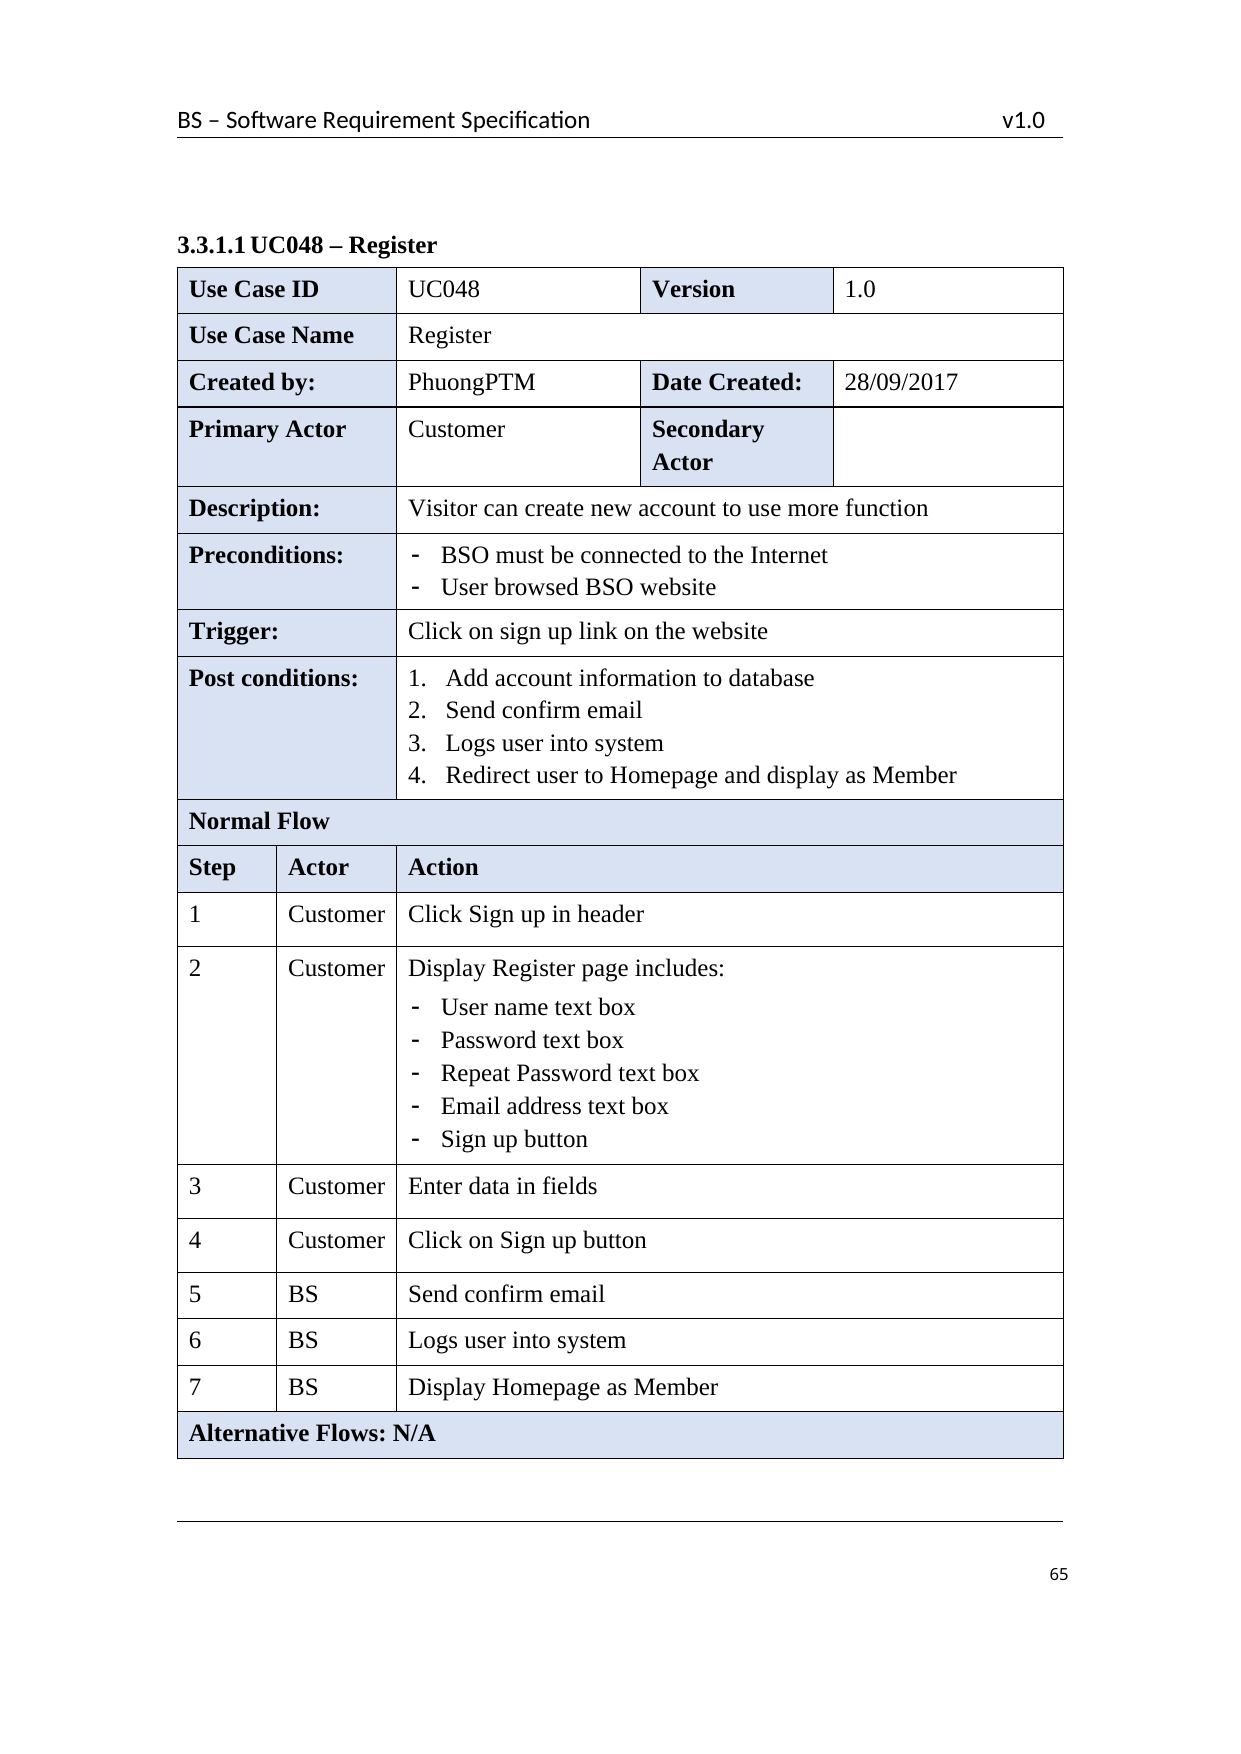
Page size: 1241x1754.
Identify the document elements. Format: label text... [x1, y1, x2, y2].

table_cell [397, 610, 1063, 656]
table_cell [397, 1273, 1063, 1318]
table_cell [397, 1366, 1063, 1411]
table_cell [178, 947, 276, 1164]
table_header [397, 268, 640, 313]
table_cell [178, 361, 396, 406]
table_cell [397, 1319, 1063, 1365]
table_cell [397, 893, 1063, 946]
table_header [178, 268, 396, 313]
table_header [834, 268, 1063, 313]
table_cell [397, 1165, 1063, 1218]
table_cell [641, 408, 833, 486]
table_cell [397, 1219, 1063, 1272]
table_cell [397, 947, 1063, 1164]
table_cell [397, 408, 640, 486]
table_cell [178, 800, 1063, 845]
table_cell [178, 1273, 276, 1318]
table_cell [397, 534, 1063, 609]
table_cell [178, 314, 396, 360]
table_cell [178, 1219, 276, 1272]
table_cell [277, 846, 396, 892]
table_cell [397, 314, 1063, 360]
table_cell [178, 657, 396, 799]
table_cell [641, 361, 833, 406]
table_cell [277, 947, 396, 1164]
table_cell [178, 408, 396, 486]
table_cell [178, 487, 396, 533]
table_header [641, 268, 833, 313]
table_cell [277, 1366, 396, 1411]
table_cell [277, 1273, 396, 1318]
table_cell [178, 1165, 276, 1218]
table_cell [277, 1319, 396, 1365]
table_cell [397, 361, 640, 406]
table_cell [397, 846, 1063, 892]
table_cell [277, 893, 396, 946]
subtitle UC048 – Register [177, 230, 1063, 259]
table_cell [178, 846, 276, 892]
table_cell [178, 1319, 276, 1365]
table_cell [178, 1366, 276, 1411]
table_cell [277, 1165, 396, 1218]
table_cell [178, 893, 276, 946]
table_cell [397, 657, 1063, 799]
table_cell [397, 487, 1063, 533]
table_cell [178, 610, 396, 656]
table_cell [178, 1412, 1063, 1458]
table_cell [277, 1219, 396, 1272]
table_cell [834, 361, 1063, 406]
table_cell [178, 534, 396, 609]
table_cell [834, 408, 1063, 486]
